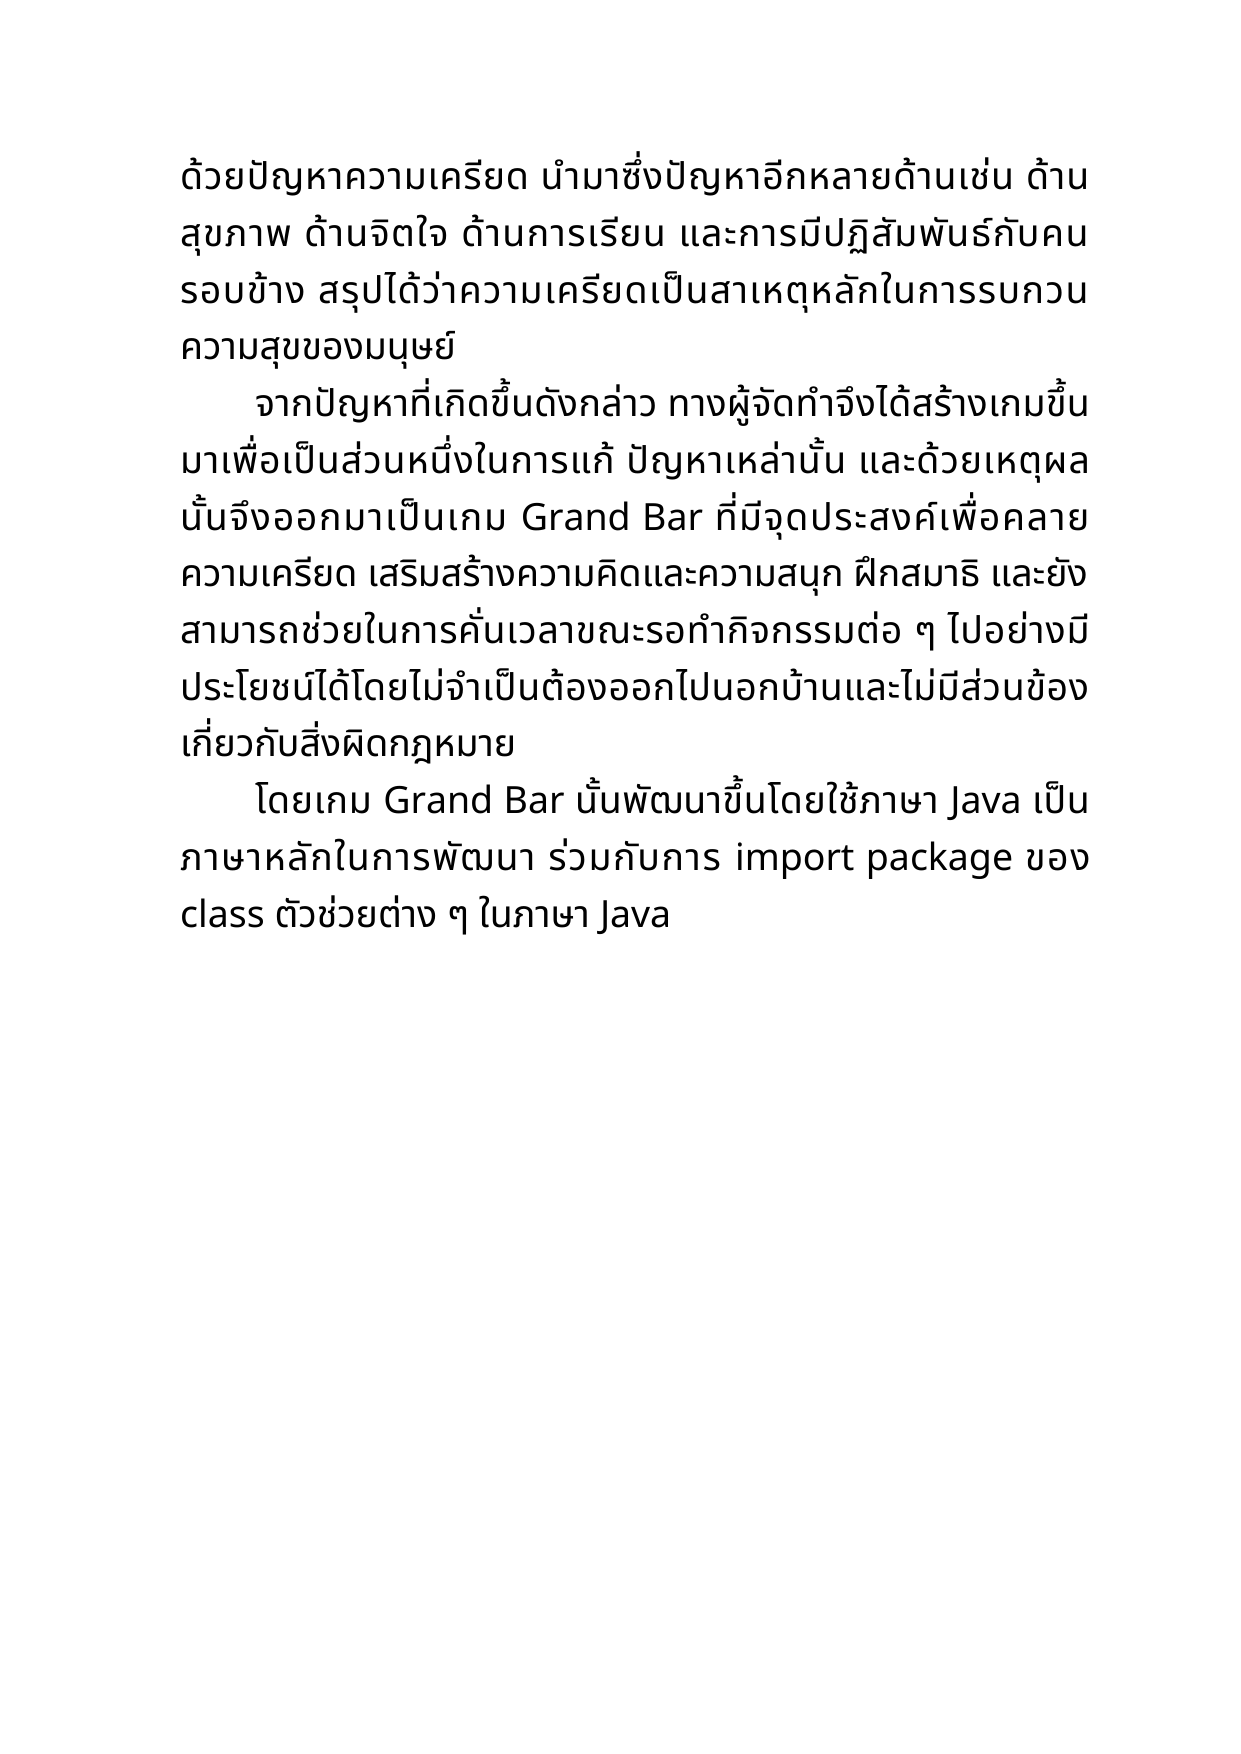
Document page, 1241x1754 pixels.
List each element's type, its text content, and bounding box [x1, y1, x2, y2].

text โดยเกม Grand Bar นั้นพัฒนาขึ้นโดยใช้ภาษา Java เป็นภาษาหลักในการพัฒนา ร่วมกับการ import package ของ class ตัวช่วยต่าง ๆ ในภาษา Java [180, 774, 1090, 944]
text จากปัญหาที่เกิดขึ้นดังกล่าว ทางผู้จัดทำจึงได้สร้างเกมขึ้นมาเพื่อเป็นส่วนหนึ่งในการแก้ ปัญหาเหล่านั้น และด้วยเหตุผลนั้นจึงออกมาเป็นเกม Grand Bar ที่มีจุดประสงค์เพื่อคลายความเครียด เสริมสร้างความคิดและความสนุก ฝึกสมาธิ และยังสามารถช่วยในการคั่นเวลาขณะรอทำกิจกรรมต่อ ๆ ไปอย่างมีประโยชน์ได้โดยไม่จำเป็นต้องออกไปนอกบ้านและไม่มีส่วนข้องเกี่ยวกับสิ่งผิดกฎหมาย [180, 377, 1090, 774]
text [180, 150, 1090, 377]
